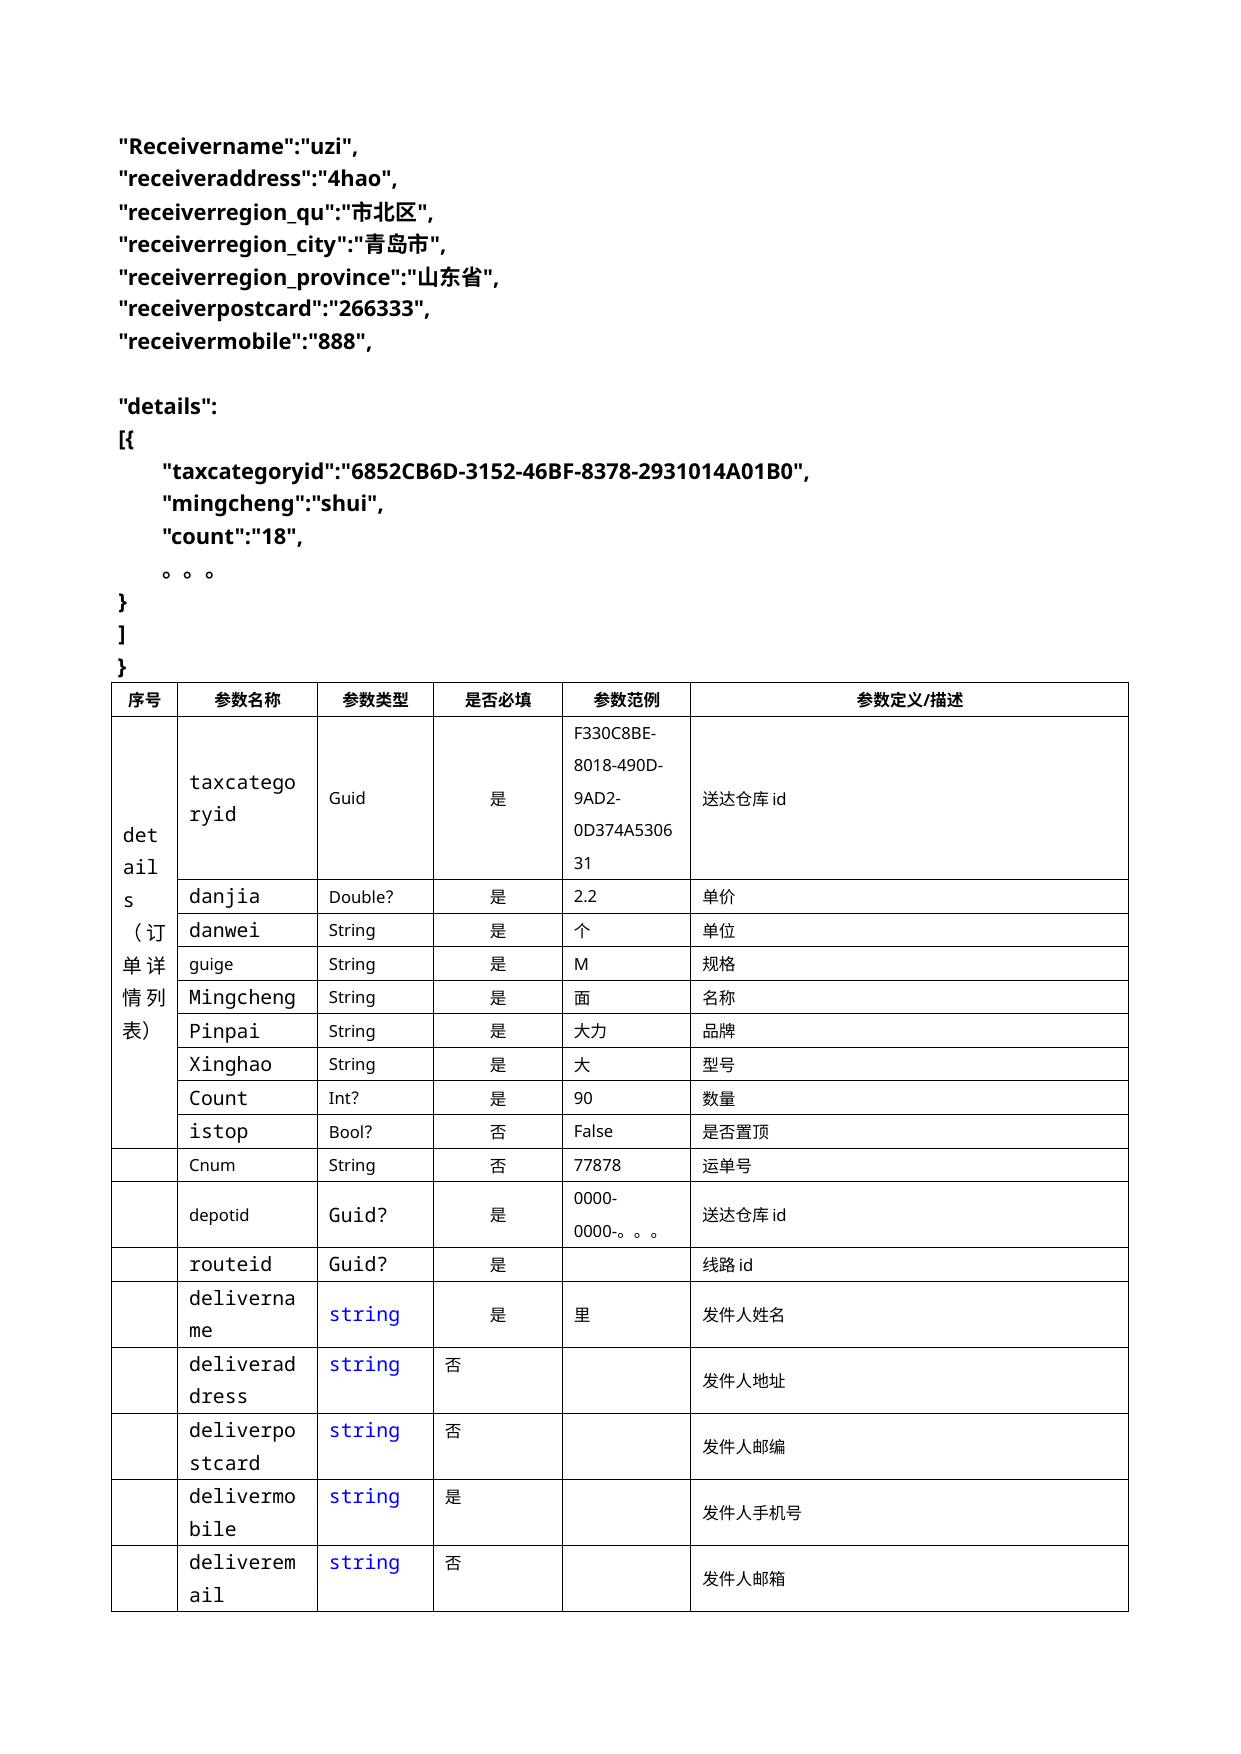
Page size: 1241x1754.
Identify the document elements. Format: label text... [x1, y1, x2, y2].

table_cell 77878 [563, 1149, 690, 1181]
text ] [74, 617, 1122, 649]
text "mingcheng":"shui", [74, 487, 1122, 519]
table_cell String [318, 1149, 433, 1181]
table_cell 是 [434, 1182, 562, 1247]
table_cell 90 [563, 1081, 690, 1114]
table_cell 否 [434, 1414, 562, 1479]
table_cell Xinghao [178, 1048, 317, 1080]
text } [74, 584, 1122, 617]
text "receivermobile":"888", [74, 324, 1122, 357]
table_cell 面 [563, 981, 690, 1013]
table_cell [112, 1348, 177, 1413]
table_cell 是 [434, 1282, 562, 1347]
table_cell Count [178, 1081, 317, 1114]
table_header 序号 [112, 683, 177, 716]
table_cell 是 [434, 1014, 562, 1047]
table_cell Mingcheng [178, 981, 317, 1013]
table_cell 否 [434, 1149, 562, 1181]
table_cell [112, 1546, 177, 1611]
table_cell danwei [178, 914, 317, 946]
text "Receivername":"uzi", [74, 129, 1122, 162]
table_cell 是 [434, 717, 562, 879]
table_cell guige [178, 947, 317, 980]
table_cell 发件人邮编 [691, 1414, 1128, 1479]
table_cell String [318, 914, 433, 946]
table_cell 单价 [691, 880, 1128, 913]
table_cell [563, 1248, 690, 1281]
table_cell 是 [434, 947, 562, 980]
table_cell [112, 1182, 177, 1247]
table_cell 是 [434, 1081, 562, 1114]
table_cell 大力 [563, 1014, 690, 1047]
table_cell 发件人姓名 [691, 1282, 1128, 1347]
table_cell [112, 1480, 177, 1545]
table_cell [563, 1480, 690, 1545]
table_cell istop [178, 1115, 317, 1147]
table_cell Guid? [318, 1248, 433, 1281]
text "receiveraddress":"4hao", [74, 162, 1122, 194]
table_cell delivermobile [178, 1480, 317, 1545]
table_header 参数名称 [178, 683, 317, 716]
table_cell String [318, 981, 433, 1013]
table_cell 否 [434, 1546, 562, 1611]
text "taxcategoryid":"6852CB6D-3152-46BF-8378-2931014A01B0", [74, 454, 1122, 487]
table_cell Double？ [318, 880, 433, 913]
table_cell 品牌 [691, 1014, 1128, 1047]
table_header 参数定义/描述 [691, 683, 1128, 716]
table_cell Pinpai [178, 1014, 317, 1047]
table_cell 0000-0000-。。。 [563, 1182, 690, 1247]
text "count":"18", [74, 519, 1122, 552]
table_cell F330C8BE-8018-490D-9AD2-0D374A530631 [563, 717, 690, 879]
table_header 是否必填 [434, 683, 562, 716]
table_cell deliveraddress [178, 1348, 317, 1413]
table_cell 运单号 [691, 1149, 1128, 1181]
table_cell 是 [434, 914, 562, 946]
table_cell 个 [563, 914, 690, 946]
table_cell [112, 1149, 177, 1181]
table_cell [563, 1546, 690, 1611]
table_cell 发件人邮箱 [691, 1546, 1128, 1611]
table_cell 里 [563, 1282, 690, 1347]
table_cell 大 [563, 1048, 690, 1080]
table_cell string [318, 1414, 433, 1479]
table_cell 发件人地址 [691, 1348, 1128, 1413]
table_cell 否 [434, 1115, 562, 1147]
table_cell False [563, 1115, 690, 1147]
table_cell [112, 1282, 177, 1347]
text [{ [74, 422, 1122, 454]
table_cell 是 [434, 1480, 562, 1545]
table_cell 送达仓库id [691, 717, 1128, 879]
text } [74, 649, 1122, 682]
table_cell string [318, 1480, 433, 1545]
table_cell string [318, 1282, 433, 1347]
table_cell delivername [178, 1282, 317, 1347]
table_cell String [318, 1048, 433, 1080]
table_cell [563, 1348, 690, 1413]
table_cell Guid? [318, 1182, 433, 1247]
table_cell 2.2 [563, 880, 690, 913]
table_cell 是 [434, 880, 562, 913]
table_cell routeid [178, 1248, 317, 1281]
table_cell [563, 1414, 690, 1479]
text "receiverpostcard":"266333", [74, 292, 1122, 324]
text "receiverregion_city":"青岛市", [74, 227, 1122, 259]
table_cell [112, 1248, 177, 1281]
table_cell M [563, 947, 690, 980]
table_cell 是 [434, 981, 562, 1013]
table_cell 名称 [691, 981, 1128, 1013]
text "receiverregion_qu":"市北区", [74, 194, 1122, 227]
table_cell danjia [178, 880, 317, 913]
table_cell Guid [318, 717, 433, 879]
table_cell Cnum [178, 1149, 317, 1181]
table_cell 否 [434, 1348, 562, 1413]
table_cell string [318, 1348, 433, 1413]
table_cell string [318, 1546, 433, 1611]
table_cell 型号 [691, 1048, 1128, 1080]
table_cell [112, 1414, 177, 1479]
table_cell Int？ [318, 1081, 433, 1114]
table_cell String [318, 947, 433, 980]
table_cell taxcategoryid [178, 717, 317, 879]
table_cell 发件人手机号 [691, 1480, 1128, 1545]
text "details": [74, 389, 1122, 422]
table_cell deliverpostcard [178, 1414, 317, 1479]
table_cell String [318, 1014, 433, 1047]
table_cell 规格 [691, 947, 1128, 980]
table_header 参数类型 [318, 683, 433, 716]
table_cell depotid [178, 1182, 317, 1247]
table_cell Bool？ [318, 1115, 433, 1147]
table_cell 送达仓库id [691, 1182, 1128, 1247]
text "receiverregion_province":"山东省", [74, 259, 1122, 292]
table_cell 单位 [691, 914, 1128, 946]
table_cell 是 [434, 1248, 562, 1281]
table_cell 是 [434, 1048, 562, 1080]
table_cell 数量 [691, 1081, 1128, 1114]
table_cell 是否置顶 [691, 1115, 1128, 1147]
table_cell deliveremail [178, 1546, 317, 1611]
table_cell 线路id [691, 1248, 1128, 1281]
table_cell details（订单详情列表） [112, 717, 177, 1147]
table_header 参数范例 [563, 683, 690, 716]
text 。。。 [74, 552, 1122, 584]
